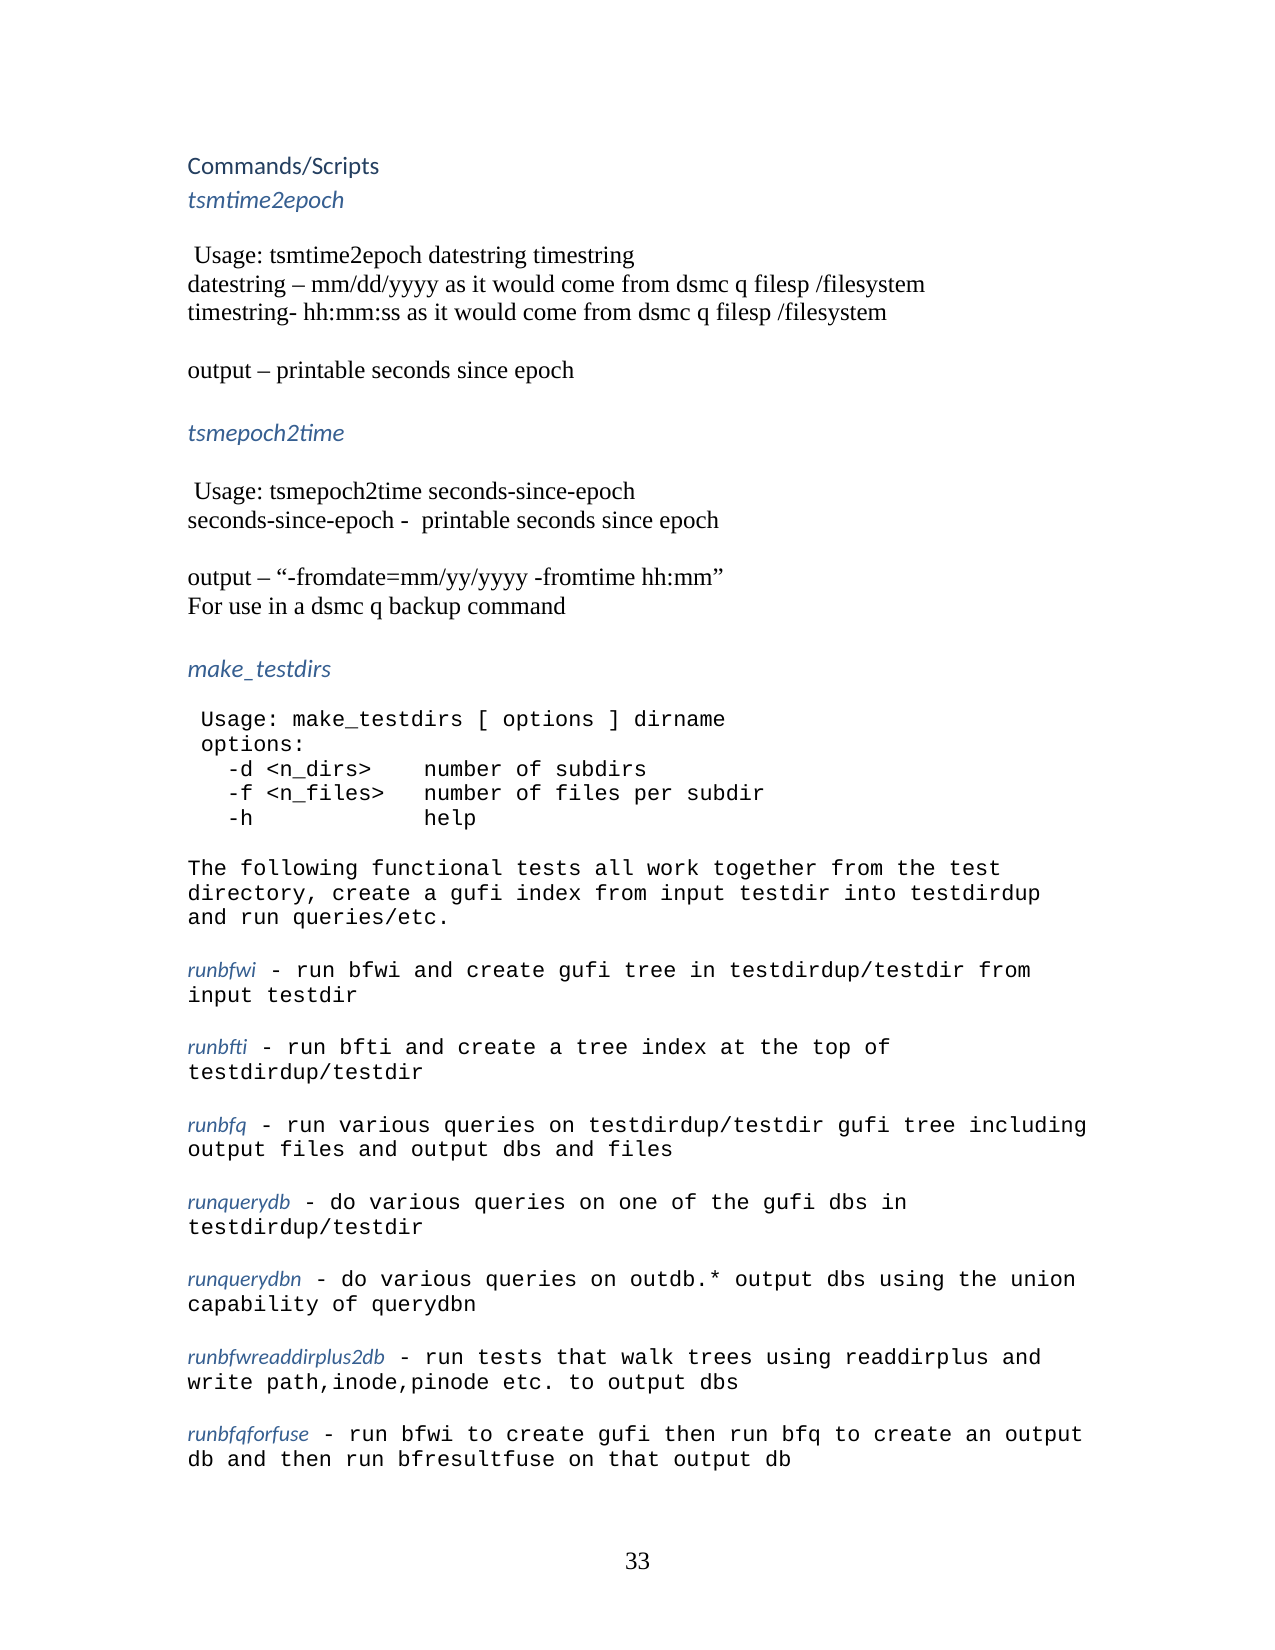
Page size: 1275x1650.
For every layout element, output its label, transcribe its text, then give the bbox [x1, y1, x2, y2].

text options: [187, 733, 1087, 758]
text timestring- hh:mm:ss as it would come from dsmc q filesp /filesystem [187, 297, 1087, 326]
subtitle tsmepoch2time [187, 417, 1087, 447]
text runbfti - run bfti and create a tree index at the top of testdirdup/testdir [187, 1033, 1087, 1086]
text seconds-since-epoch - printable seconds since epoch [187, 505, 1087, 534]
text runbfwi - run bfwi and create gufi tree in testdirdup/testdir from input testdir [187, 956, 1087, 1009]
text runbfq - run various queries on testdirdup/testdir gufi tree including output files and output dbs and files [187, 1111, 1087, 1163]
text output – “-fromdate=mm/yy/yyyy -fromtime hh:mm” [187, 562, 1087, 591]
subtitle make_testdirs [187, 653, 1087, 683]
subtitle tsmtime2epoch [187, 185, 1087, 215]
text -f <n_files> number of files per subdir [187, 782, 1087, 807]
text datestring – mm/dd/yyyy as it would come from dsmc q filesp /filesystem [187, 269, 1087, 297]
subtitle Commands/Scripts [187, 150, 1087, 181]
text For use in a dsmc q backup command [187, 591, 1087, 620]
text -d <n_dirs> number of subdirs [187, 758, 1087, 782]
text The following functional tests all work together from the test directory, create a gufi index from input testdir into testdirdup and run queries/etc. [187, 857, 1087, 931]
text Usage: tsmepoch2time seconds-since-epoch [187, 476, 1087, 505]
text -h help [187, 807, 1087, 832]
text runquerydbn - do various queries on outdb.* output dbs using the union capability of querydbn [187, 1266, 1087, 1318]
text output – printable seconds since epoch [187, 355, 1087, 384]
text Usage: make_testdirs [ options ] dirname [187, 708, 1087, 733]
text Usage: tsmtime2epoch datestring timestring [187, 240, 1087, 269]
text runquerydb - do various queries on one of the gufi dbs in testdirdup/testdir [187, 1188, 1087, 1241]
text runbfqforfuse - run bfwi to create gufi then run bfq to create an output db and then run bfresultfuse on that output db [187, 1420, 1087, 1473]
text runbfwreaddirplus2db - run tests that walk trees using readdirplus and write path,inode,pinode etc. to output dbs [187, 1343, 1087, 1396]
